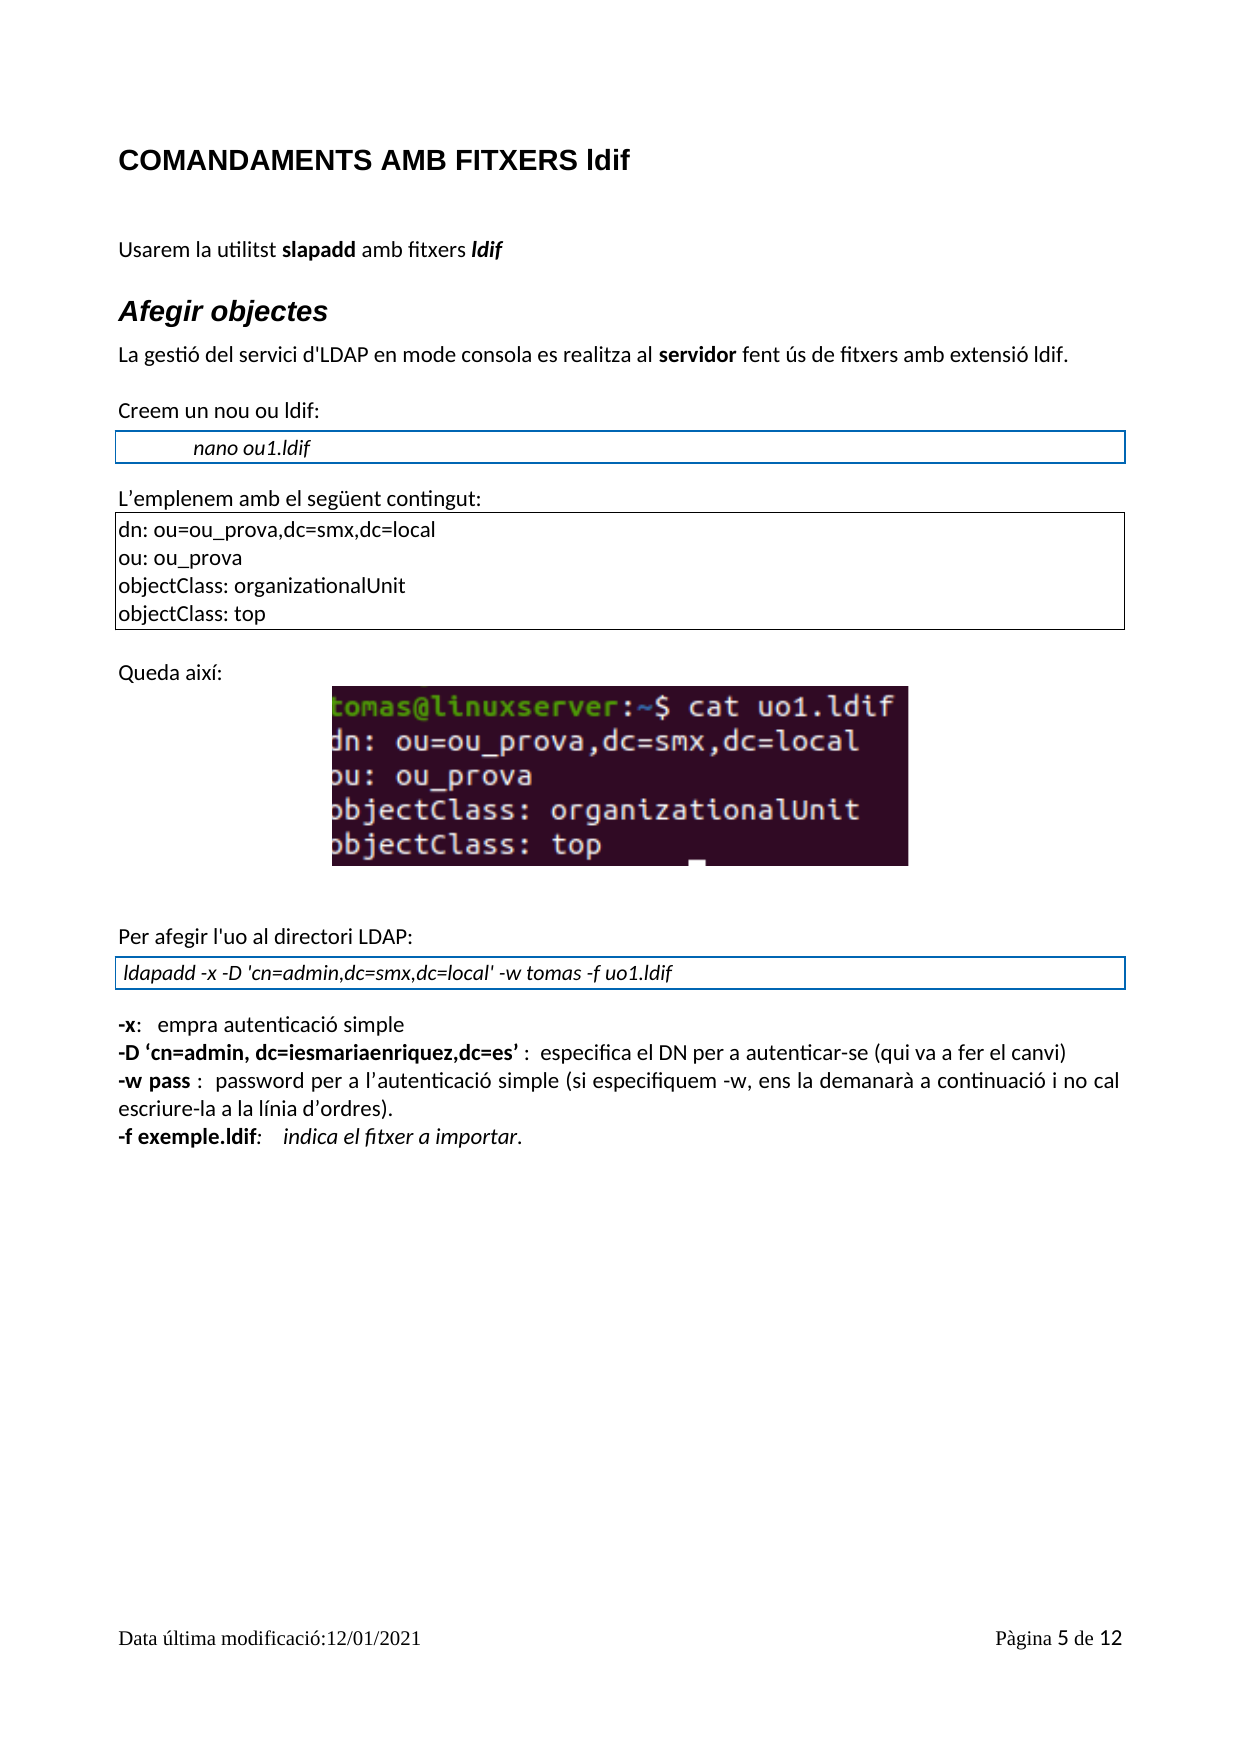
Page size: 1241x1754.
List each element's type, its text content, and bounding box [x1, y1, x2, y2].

text -D ‘cn=admin, dc=iesmariaenriquez,dc=es’ : especifica el DN per a autenticar-se (qui va a fer el canvi) [118, 1038, 1122, 1066]
text Per afegir l'uo al directori LDAP: [118, 922, 1122, 950]
text objectClass: organizationalUnit [118, 571, 1122, 596]
text ou: ou_prova [118, 543, 1122, 571]
text objectClass: top [116, 596, 1124, 629]
text dn: ou=ou_prova,dc=smx,dc=local [116, 513, 1124, 543]
text Usarem la utilitst slapadd amb fitxers ldif [118, 235, 1122, 263]
text La gestió del servici d'LDAP en mode consola es realitza al servidor fent ús de fitxers amb extensió ldif. [118, 340, 1122, 368]
text Queda així: [118, 658, 1122, 686]
text -x: empra autenticació simple [118, 1010, 1122, 1038]
text L’emplenem amb el següent contingut: [118, 484, 1122, 512]
picture [332, 686, 909, 866]
text Creem un nou ou ldif: [118, 396, 1122, 424]
subtitle Afegir objectes [118, 294, 1122, 327]
text nano ou1.ldif [116, 432, 1124, 462]
text -w pass : password per a l’autenticació simple (si especifiquem -w, ens la demanarà a continuació i no cal escriure-la a la línia d’ordres). [118, 1066, 1122, 1122]
text -f exemple.ldif: indica el fitxer a importar. [118, 1122, 1122, 1150]
subtitle COMANDAMENTS AMB FITXERS ldif [118, 143, 1122, 176]
text ldapadd -x -D 'cn=admin,dc=smx,dc=local' -w tomas -f uo1.ldif [116, 958, 1124, 988]
